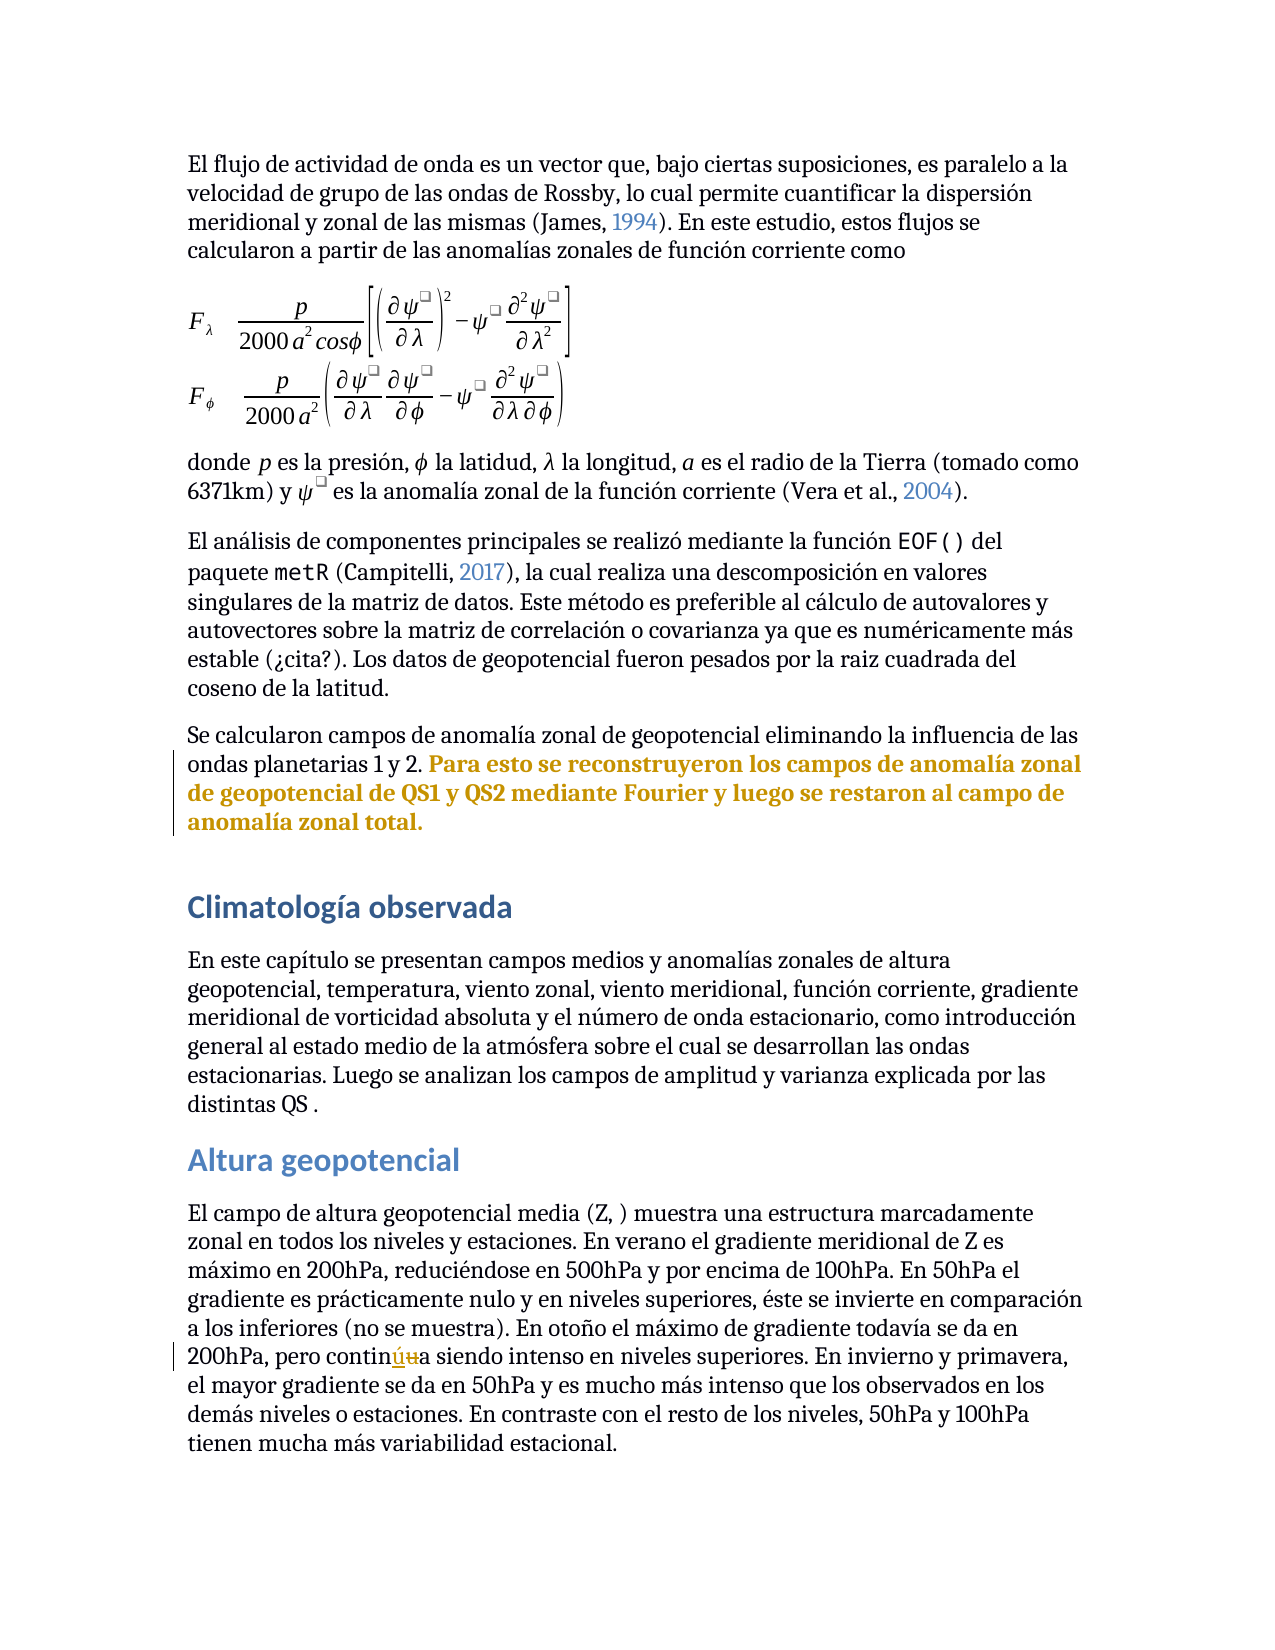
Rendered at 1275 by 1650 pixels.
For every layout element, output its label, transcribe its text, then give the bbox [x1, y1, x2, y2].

subtitle Altura geopotencial [187, 1139, 1087, 1180]
text El análisis de componentes principales se realizó mediante la función EOF() del paquete metR (Campitelli, 2017), la cual realiza una descomposición en valores singulares de la matriz de datos. Este método es preferible al cálculo de autovalores y autovectores sobre la matriz de correlación o covarianza ya que es numéricamente más estable (¿cita?). Los datos de geopotencial fueron pesados por la raiz cuadrada del coseno de la latitud. [187, 525, 1087, 702]
text donde es la presión, la latidud, la longitud, es el radio de la Tierra (tomado como 6371km) y es la anomalía zonal de la función corriente (Vera et al., 2004). [187, 448, 1087, 506]
subtitle Climatología observada [187, 886, 1087, 927]
text En este capítulo se presentan campos medios y anomalías zonales de altura geopotencial, temperatura, viento zonal, viento meridional, función corriente, gradiente meridional de vorticidad absoluta y el número de onda estacionario, como introducción general al estado medio de la atmósfera sobre el cual se desarrollan las ondas estacionarias. Luego se analizan los campos de amplitud y varianza explicada por las distintas QS . [187, 946, 1087, 1118]
text Se calcularon campos de anomalía zonal de geopotencial eliminando la influencia de las ondas planetarias 1 y 2. Para esto se reconstruyeron los campos de anomalía zonal de geopotencial de QS1 y QS2 mediante Fourier y luego se restaron al campo de anomalía zonal total. [187, 721, 1087, 836]
text El flujo de actividad de onda es un vector que, bajo ciertas suposiciones, es paralelo a la velocidad de grupo de las ondas de Rossby, lo cual permite cuantificar la dispersión meridional y zonal de las mismas (James, 1994). En este estudio, estos flujos se calcularon a partir de las anomalías zonales de función corriente como [187, 150, 1087, 265]
text El campo de altura geopotencial media (Z, ) muestra una estructura marcadamente zonal en todos los niveles y estaciones. En verano el gradiente meridional de Z es máximo en 200hPa, reduciéndose en 500hPa y por encima de 100hPa. En 50hPa el gradiente es prácticamente nulo y en niveles superiores, éste se invierte en comparación a los inferiores (no se muestra). En otoño el máximo de gradiente todavía se da en 200hPa, pero contina siendo intenso en niveles superiores. En invierno y primavera, el mayor gradiente se da en 50hPa y es mucho más intenso que los observados en los demás niveles o estaciones. En contraste con el resto de los niveles, 50hPa y 100hPa tienen mucha más variabilidad estacional. [187, 1198, 1087, 1457]
